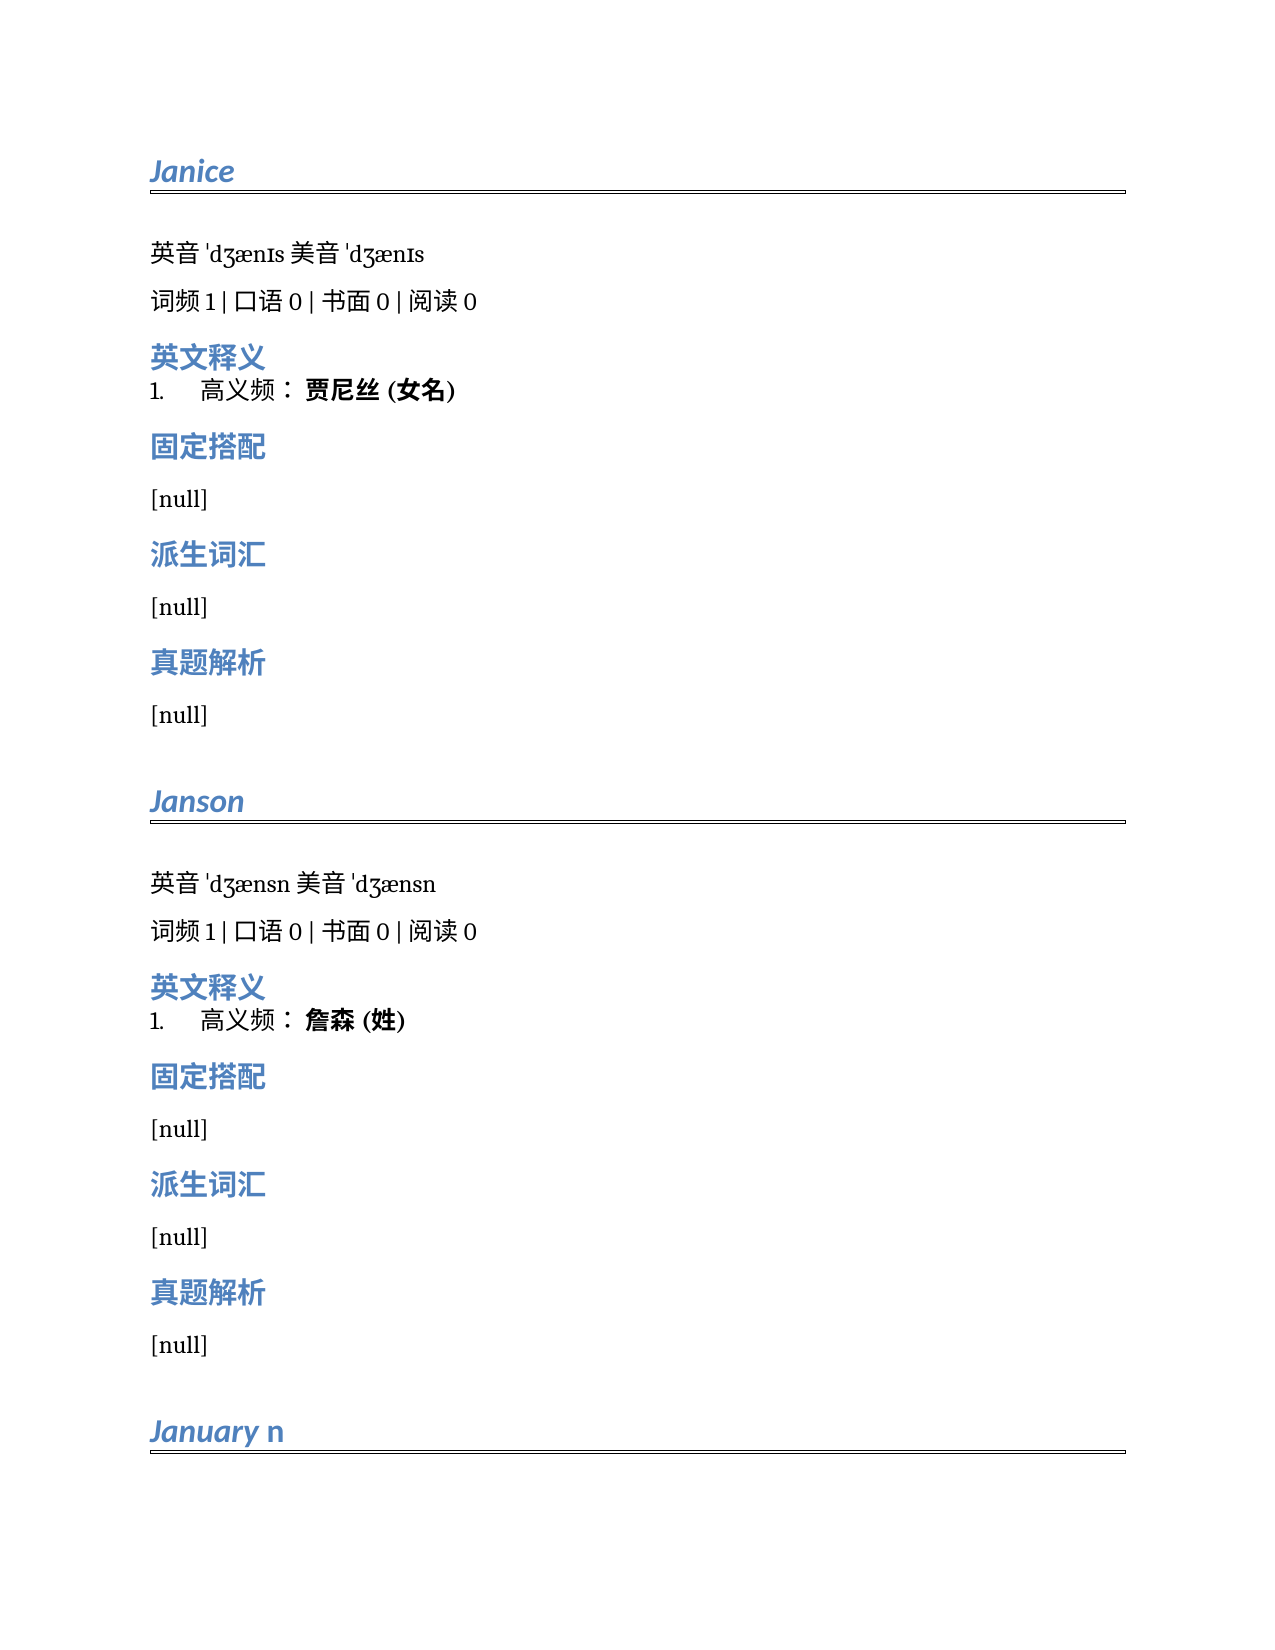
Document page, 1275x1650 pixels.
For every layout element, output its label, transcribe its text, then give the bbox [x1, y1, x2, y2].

subtitle 固定搭配 [150, 1057, 1125, 1096]
subtitle 固定搭配 [150, 427, 1125, 466]
text 英音 ˈdʒænsn 美音 ˈdʒænsn [150, 870, 1125, 899]
text 英音 ˈdʒænɪs 美音 ˈdʒænɪs [150, 240, 1125, 269]
subtitle 真题解析 [150, 1273, 1125, 1312]
subtitle 派生词汇 [150, 1164, 1125, 1204]
list 高义频： 詹森 (姓) [150, 1007, 1125, 1036]
text [null] [150, 1331, 1125, 1360]
subtitle 派生词汇 [150, 535, 1125, 574]
text 词频 1 | 口语 0 | 书面 0 | 阅读 0 [150, 918, 1125, 946]
subtitle 真题解析 [150, 643, 1125, 682]
subtitle Janice [150, 150, 1125, 190]
text [null] [150, 701, 1125, 730]
text [null] [150, 1115, 1125, 1144]
subtitle 英文释义 [150, 967, 1125, 1007]
subtitle Janson [150, 780, 1125, 820]
text [null] [150, 1223, 1125, 1252]
text [null] [150, 593, 1125, 622]
subtitle 英文释义 [150, 337, 1125, 377]
text 词频 1 | 口语 0 | 书面 0 | 阅读 0 [150, 288, 1125, 317]
subtitle January n [150, 1410, 1125, 1450]
list 高义频： 贾尼丝 (女名) [150, 377, 1125, 406]
text [null] [150, 485, 1125, 514]
